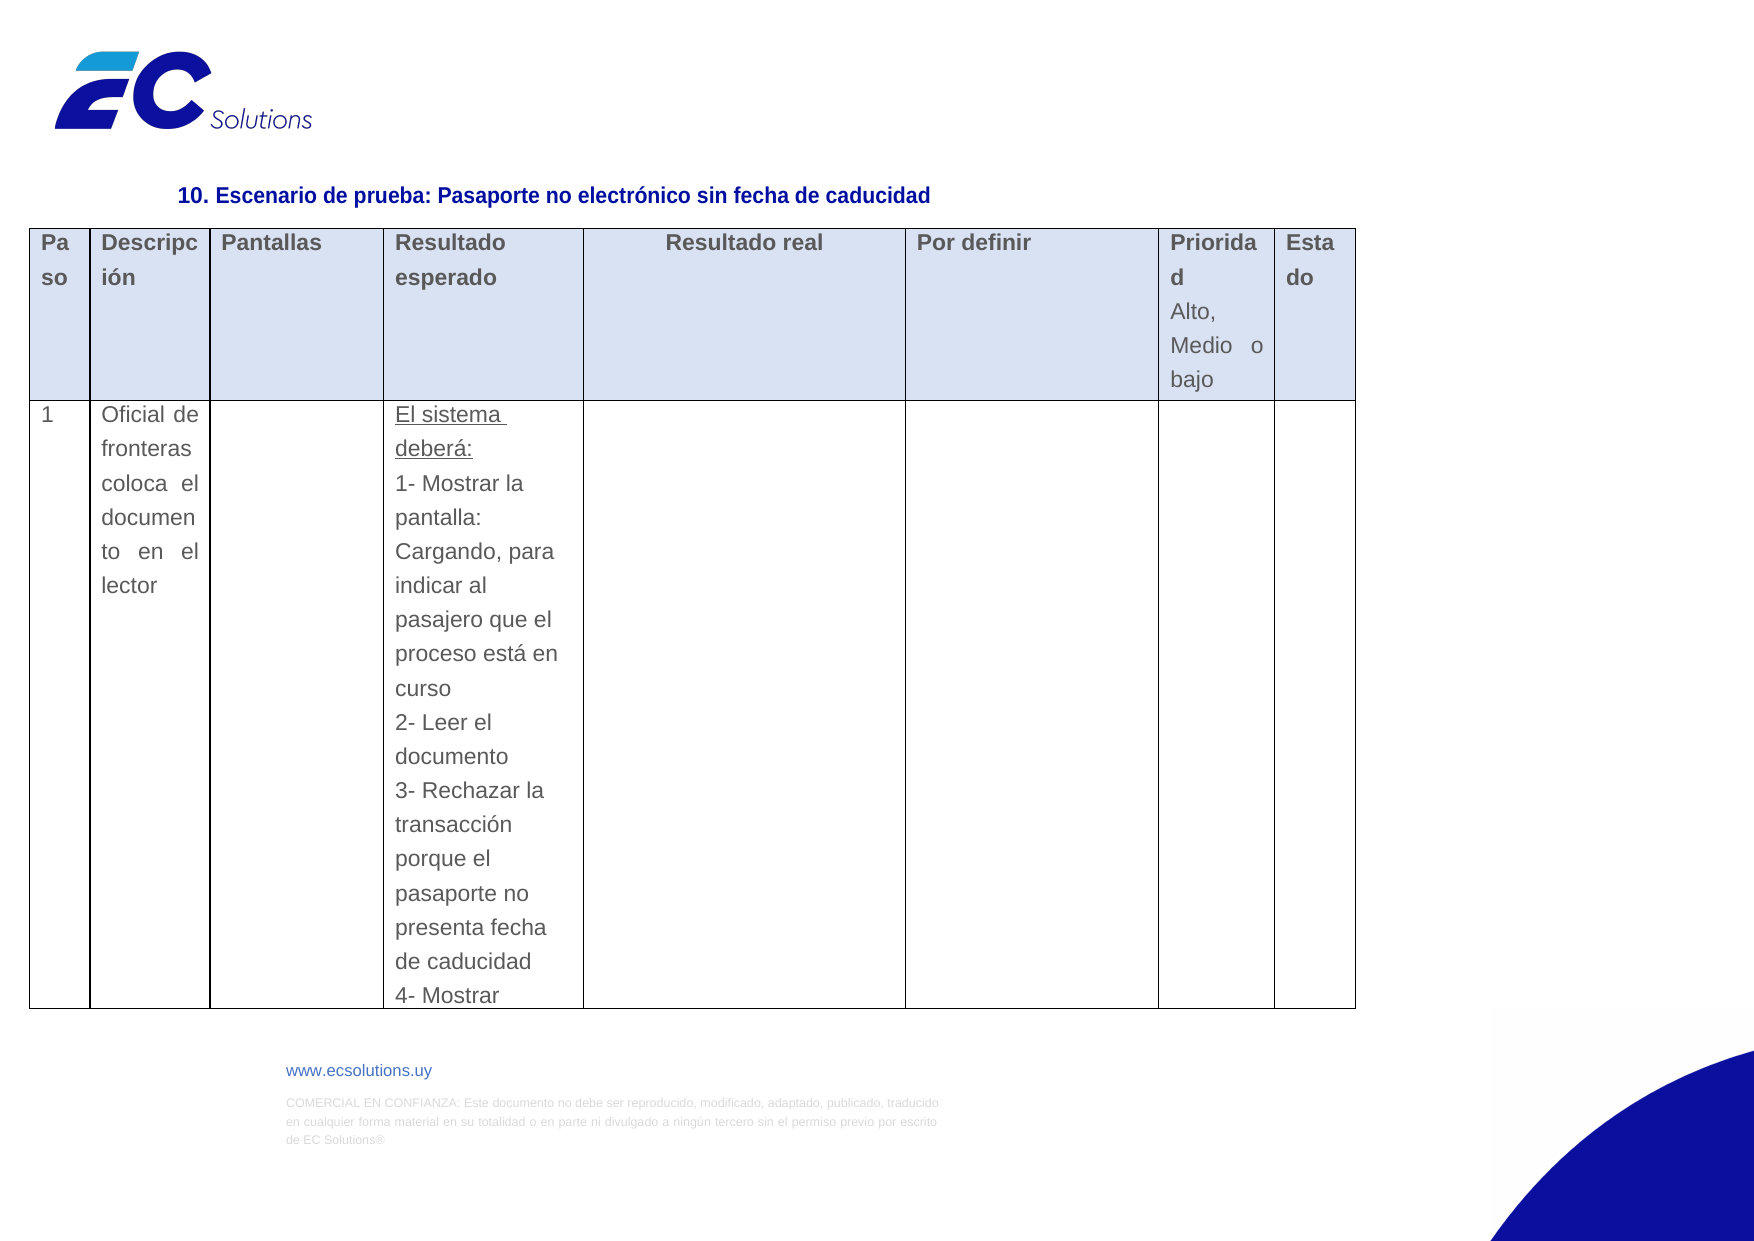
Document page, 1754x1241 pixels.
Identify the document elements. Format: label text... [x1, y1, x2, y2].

table_cell Oficial de fronteras coloca el documento en el lector [91, 401, 209, 1008]
table_cell [1275, 401, 1355, 1008]
picture [54, 51, 313, 129]
table_header Estado [1275, 229, 1355, 400]
table_header Por definir [906, 229, 1158, 400]
table_cell [211, 401, 383, 1008]
picture [1488, 1008, 1754, 1241]
table_cell 1 [30, 401, 89, 1008]
table_header Prioridad Alto, Medio o bajo [1159, 229, 1274, 400]
table_header Pantallas [211, 229, 383, 400]
table_cell [1159, 401, 1274, 1008]
table_header Paso [30, 229, 89, 400]
table_cell [906, 401, 1158, 1008]
subtitle 10. Escenario de prueba: Pasaporte no electrónico sin fecha de caducidad [177, 182, 1503, 208]
table_header Descripción [91, 229, 209, 400]
table_header Resultado esperado [384, 229, 583, 400]
table_header Resultado real [584, 229, 905, 400]
table_cell [584, 401, 905, 1008]
